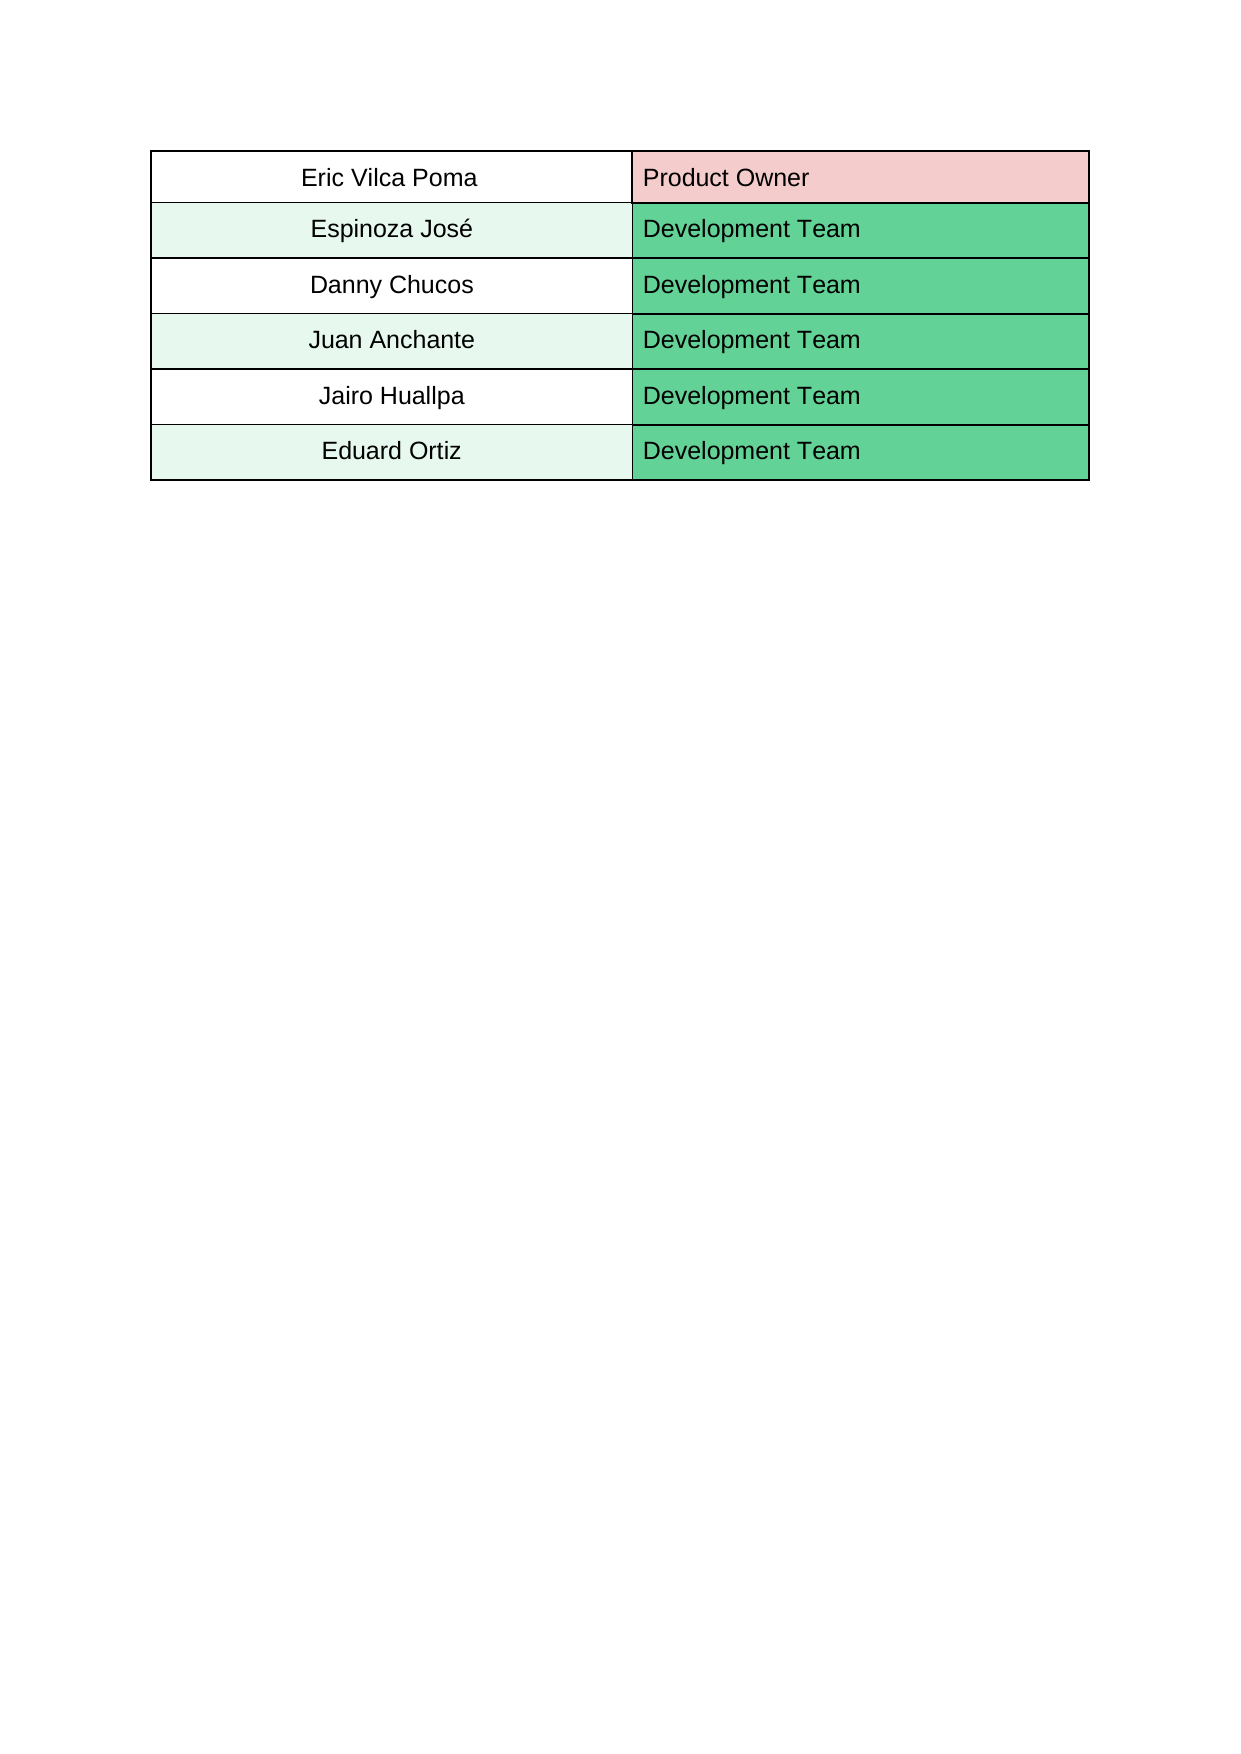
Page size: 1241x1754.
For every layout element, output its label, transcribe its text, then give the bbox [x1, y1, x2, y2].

table_cell Development Team [633, 426, 1088, 479]
table_cell Eduard Ortiz [152, 425, 632, 479]
table_cell Development Team [633, 315, 1088, 368]
table_cell Eric Vilca Poma [152, 152, 631, 202]
table_cell Development Team [633, 370, 1088, 424]
table_cell Espinoza José [152, 203, 632, 257]
table_cell Development Team [633, 259, 1088, 313]
table_cell Jairo Huallpa [152, 370, 632, 424]
table_cell Development Team [633, 204, 1088, 257]
table_cell Juan Anchante [152, 314, 632, 368]
table_cell Danny Chucos [152, 259, 632, 313]
table_cell Product Owner [633, 152, 1088, 202]
